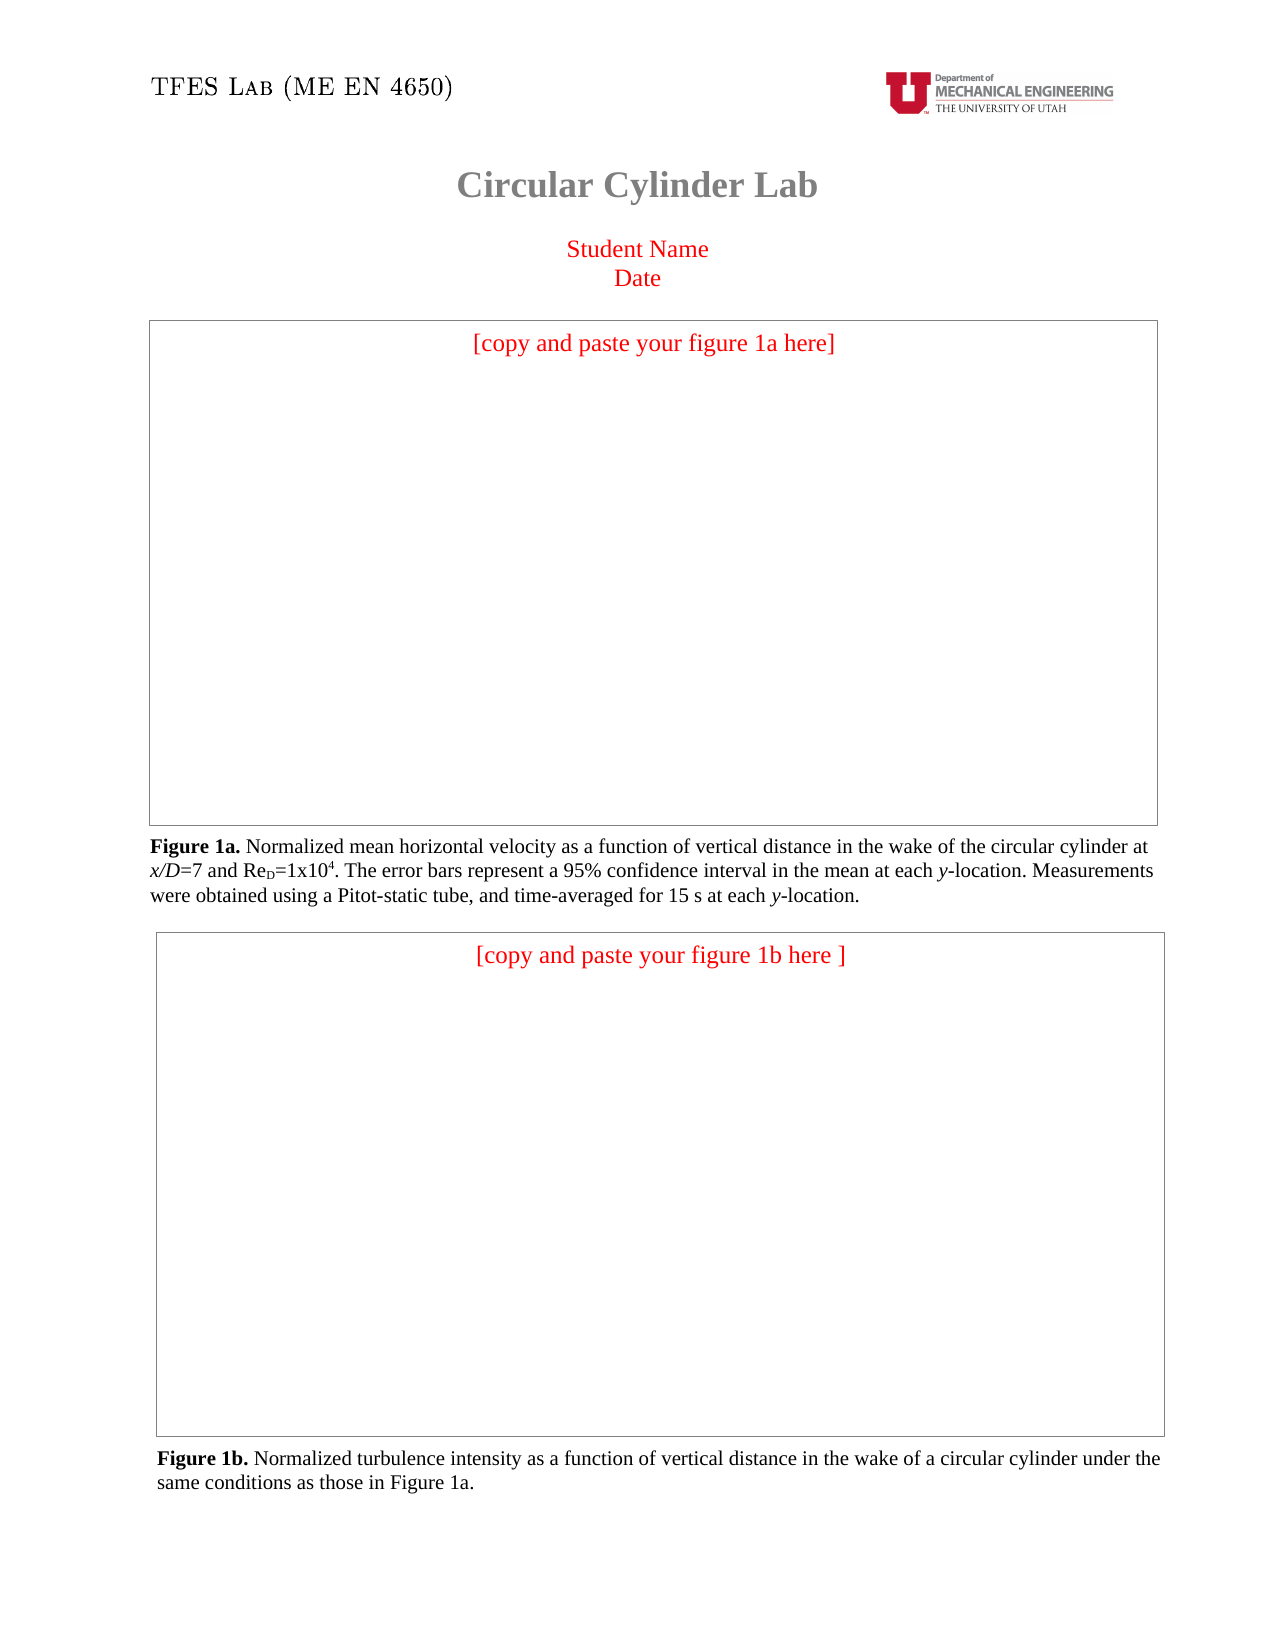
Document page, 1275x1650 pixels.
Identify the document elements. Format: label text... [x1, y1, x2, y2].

picture [150, 75, 453, 102]
subtitle Circular Cylinder Lab [150, 162, 1125, 206]
text Student Name [150, 234, 1125, 263]
picture [886, 72, 1114, 114]
text Date [150, 263, 1125, 292]
